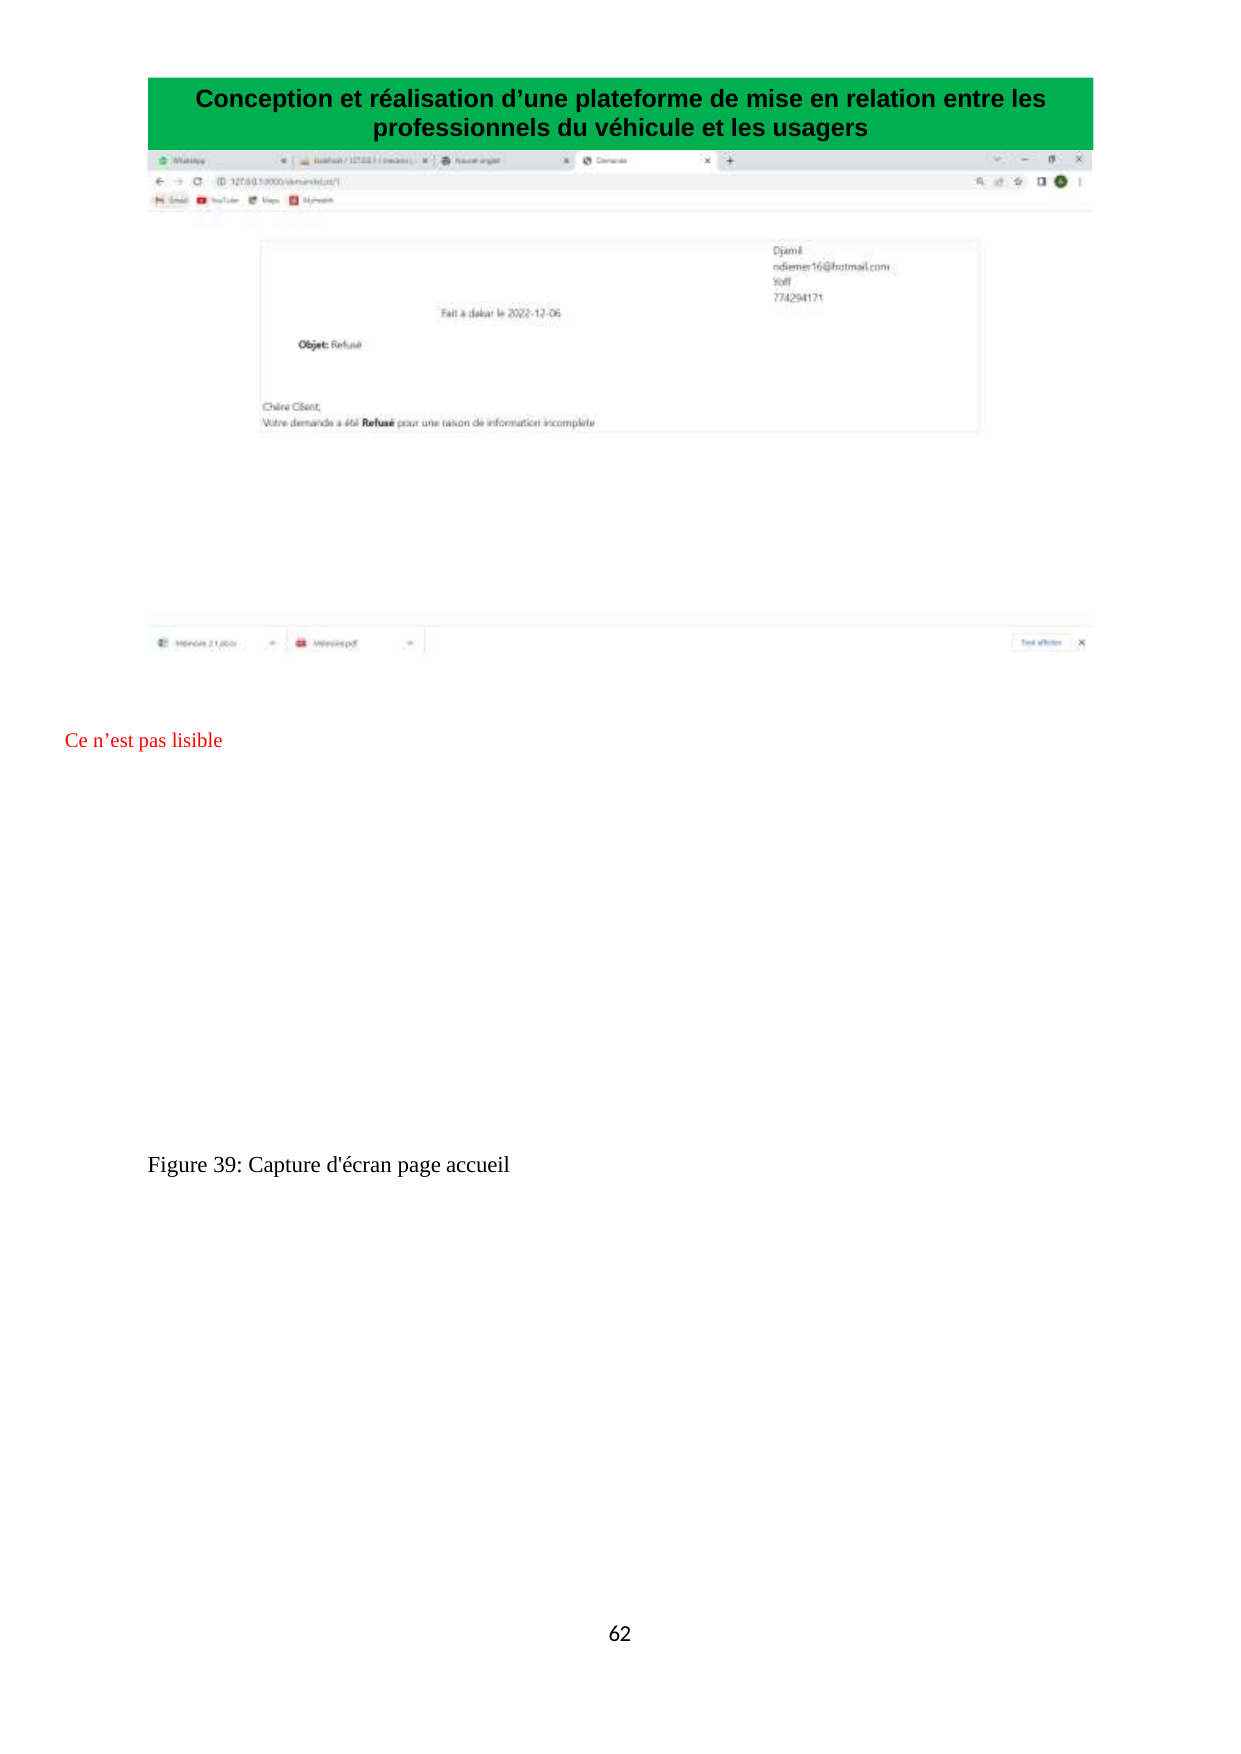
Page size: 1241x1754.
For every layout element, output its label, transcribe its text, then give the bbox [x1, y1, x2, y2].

text Ce n’est pas lisible [64, 728, 1213, 752]
text Figure 39: Capture d'écran page accueil [147, 1151, 1213, 1177]
picture [147, 151, 1093, 660]
